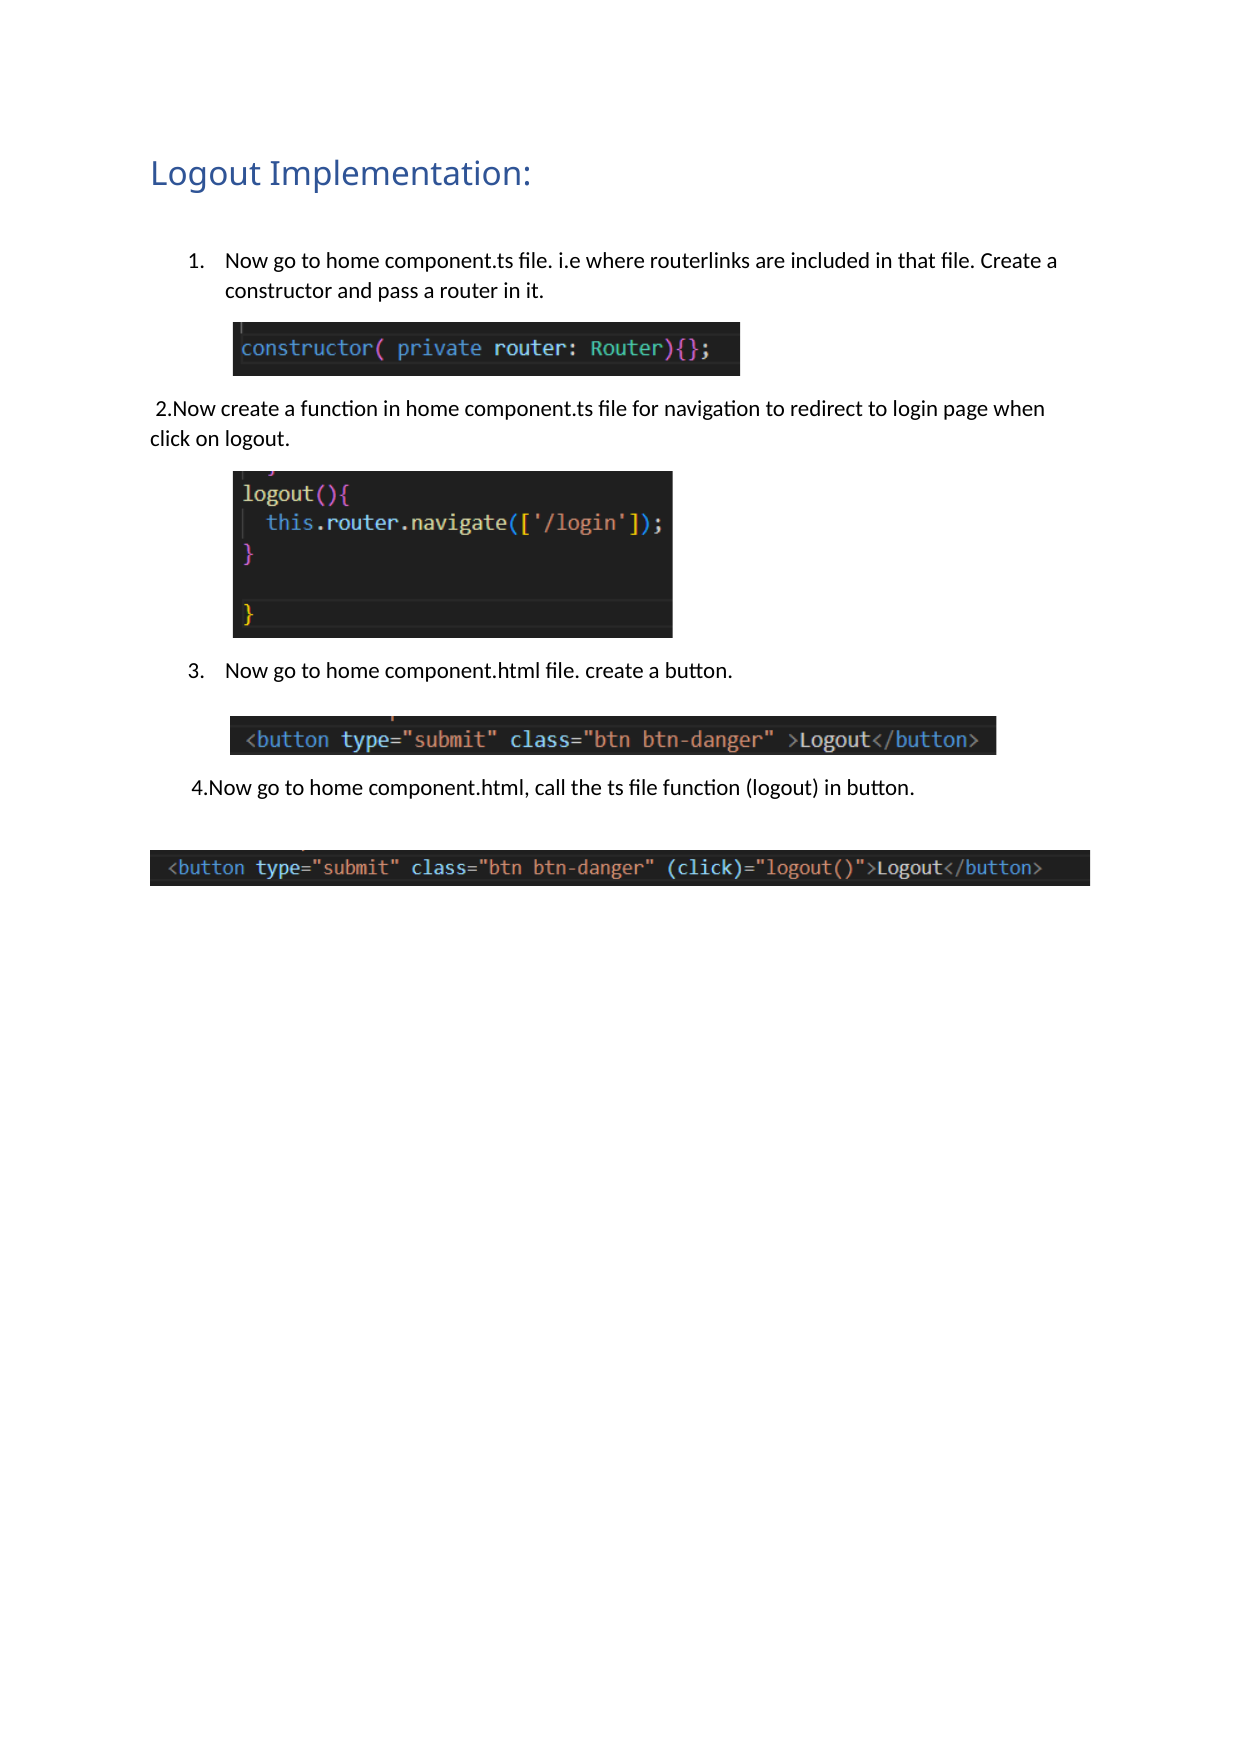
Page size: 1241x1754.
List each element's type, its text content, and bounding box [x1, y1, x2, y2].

picture [230, 716, 997, 755]
subtitle Logout Implementation: [150, 150, 1090, 195]
text 2.Now create a function in home component.ts file for navigation to redirect to login page when click on logout. [150, 394, 1090, 452]
text 4.Now go to home component.html, call the ts file function (logout) in button. [150, 773, 1090, 801]
list Now go to home component.html file. create a button. [187, 656, 1090, 684]
picture [232, 322, 741, 376]
picture [232, 471, 673, 638]
list Now go to home component.ts file. i.e where routerlinks are included in that file. Create a constructor and pass a router in it. [187, 246, 1090, 304]
picture [150, 850, 1091, 886]
